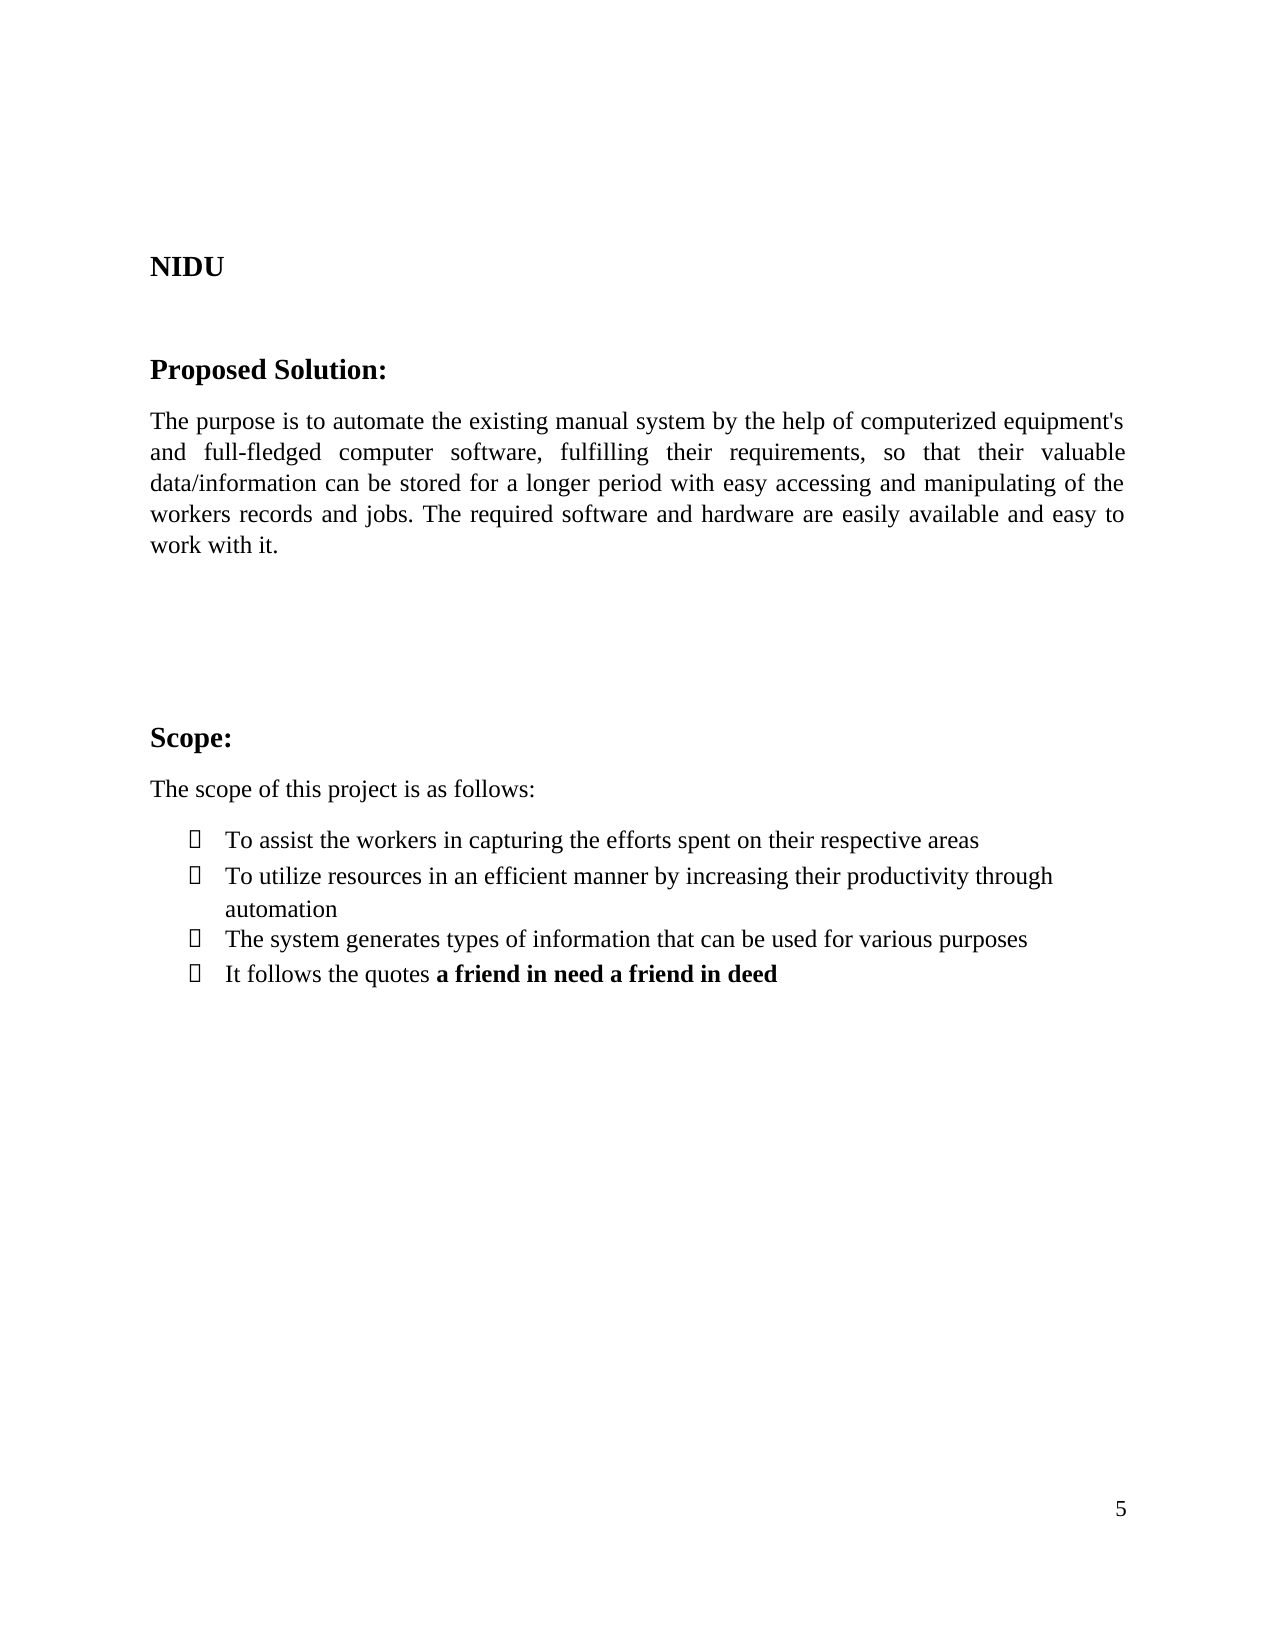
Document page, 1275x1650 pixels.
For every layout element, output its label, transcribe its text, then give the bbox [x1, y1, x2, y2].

subtitle Scope: [150, 720, 1156, 754]
subtitle Proposed Solution: [150, 352, 1156, 386]
list To utilize resources in an efficient manner by increasing their productivity through automation [187, 858, 1053, 923]
list It follows the quotes a friend in need a friend in deed [187, 956, 1156, 990]
text The purpose is to automate the existing manual system by the help of computerized equipment's and full-fledged computer software, fulfilling their requirements, so that their valuable data/information can be stored for a longer period with easy accessing and manipulating of the workers records and jobs. The required software and hardware are easily available and easy to work with it. [150, 406, 1125, 559]
list The system generates types of information that can be used for various purposes [187, 925, 1156, 953]
list To assist the workers in capturing the efforts spent on their respective areas [187, 822, 1156, 856]
text The scope of this project is as follows: [150, 774, 1156, 803]
